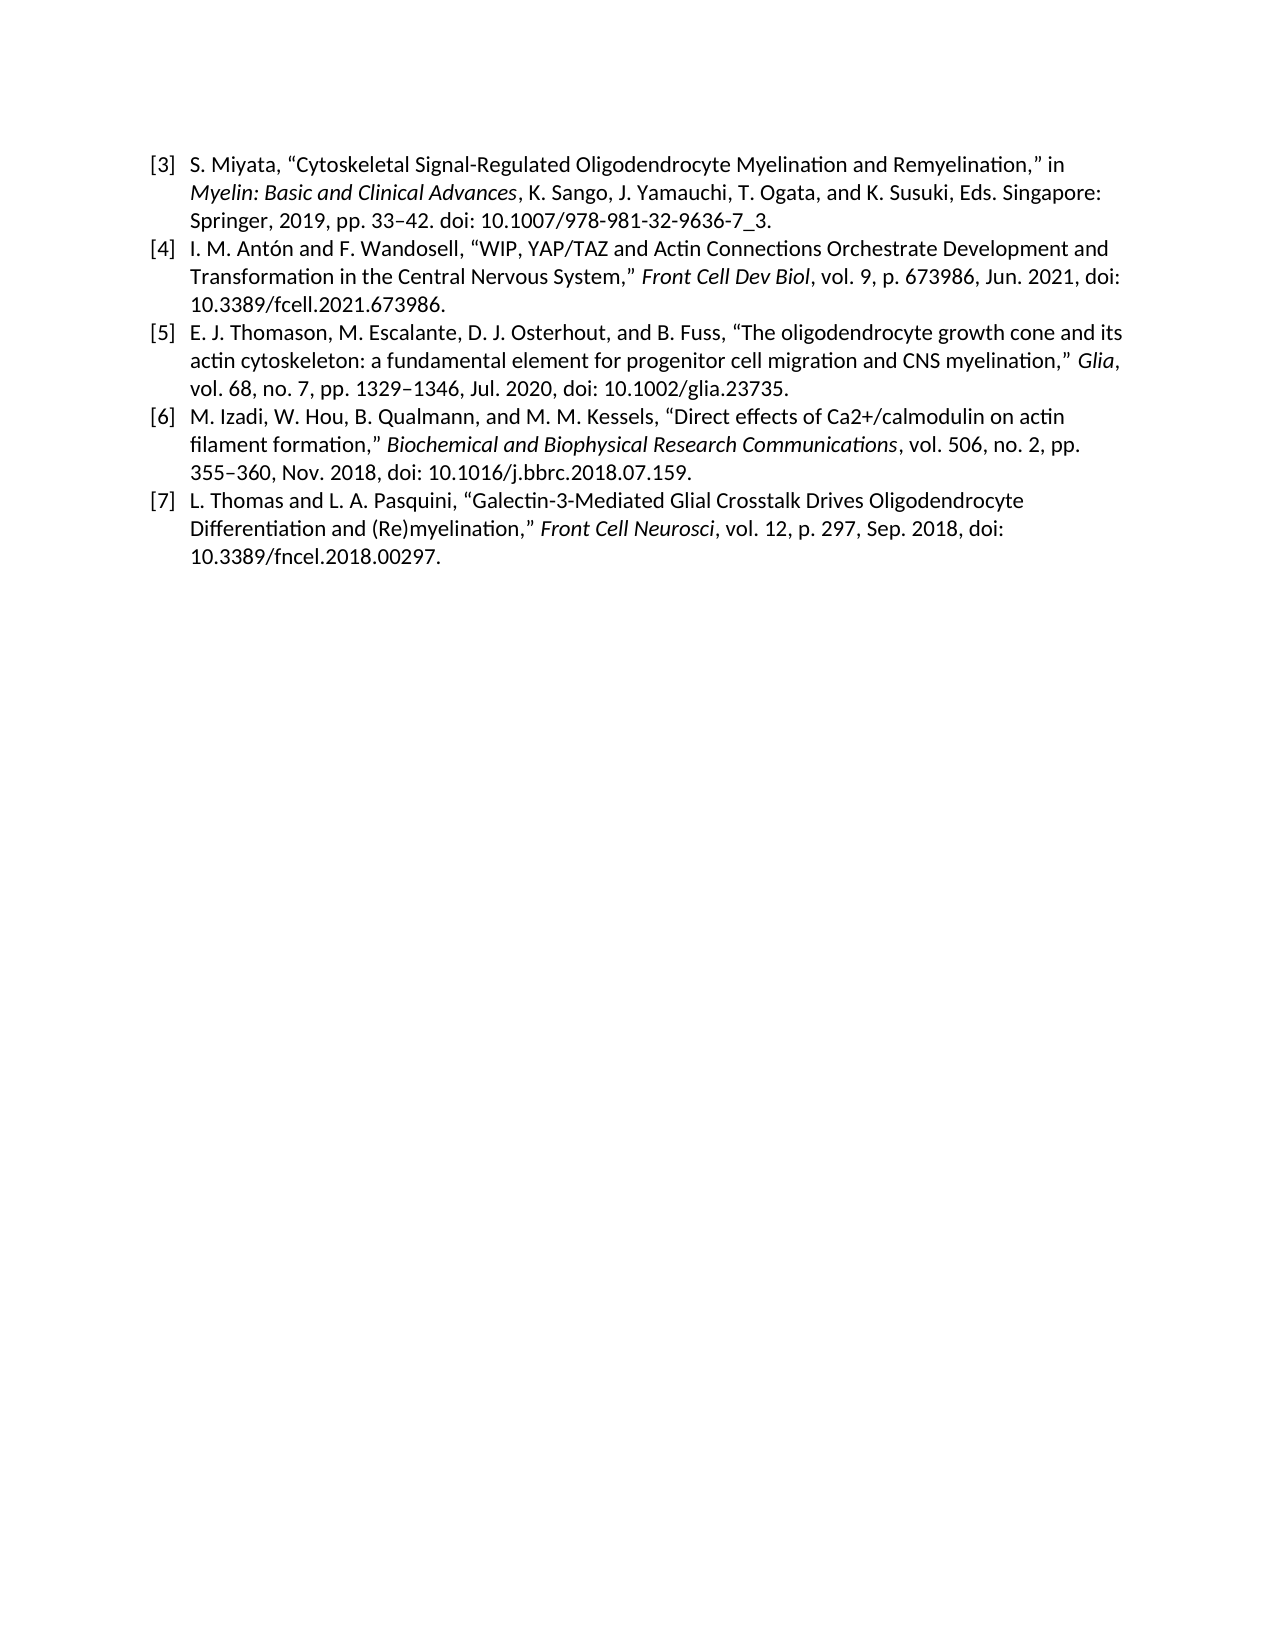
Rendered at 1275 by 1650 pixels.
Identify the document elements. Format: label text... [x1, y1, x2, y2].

text [3] S. Miyata, “Cytoskeletal Signal-Regulated Oligodendrocyte Myelination and Remyelination,” in Myelin: Basic and Clinical Advances, K. Sango, J. Yamauchi, T. Ogata, and K. Susuki, Eds. Singapore: Springer, 2019, pp. 33–42. doi: 10.1007/978-981-32-9636-7_3. [150, 150, 1125, 234]
text [7] L. Thomas and L. A. Pasquini, “Galectin-3-Mediated Glial Crosstalk Drives Oligodendrocyte Differentiation and (Re)myelination,” Front Cell Neurosci, vol. 12, p. 297, Sep. 2018, doi: 10.3389/fncel.2018.00297. [150, 486, 1125, 570]
text [4] I. M. Antón and F. Wandosell, “WIP, YAP/TAZ and Actin Connections Orchestrate Development and Transformation in the Central Nervous System,” Front Cell Dev Biol, vol. 9, p. 673986, Jun. 2021, doi: 10.3389/fcell.2021.673986. [150, 234, 1125, 318]
text [6] M. Izadi, W. Hou, B. Qualmann, and M. M. Kessels, “Direct effects of Ca2+/calmodulin on actin filament formation,” Biochemical and Biophysical Research Communications, vol. 506, no. 2, pp. 355–360, Nov. 2018, doi: 10.1016/j.bbrc.2018.07.159. [150, 402, 1125, 486]
text [5] E. J. Thomason, M. Escalante, D. J. Osterhout, and B. Fuss, “The oligodendrocyte growth cone and its actin cytoskeleton: a fundamental element for progenitor cell migration and CNS myelination,” Glia, vol. 68, no. 7, pp. 1329–1346, Jul. 2020, doi: 10.1002/glia.23735. [150, 318, 1125, 402]
